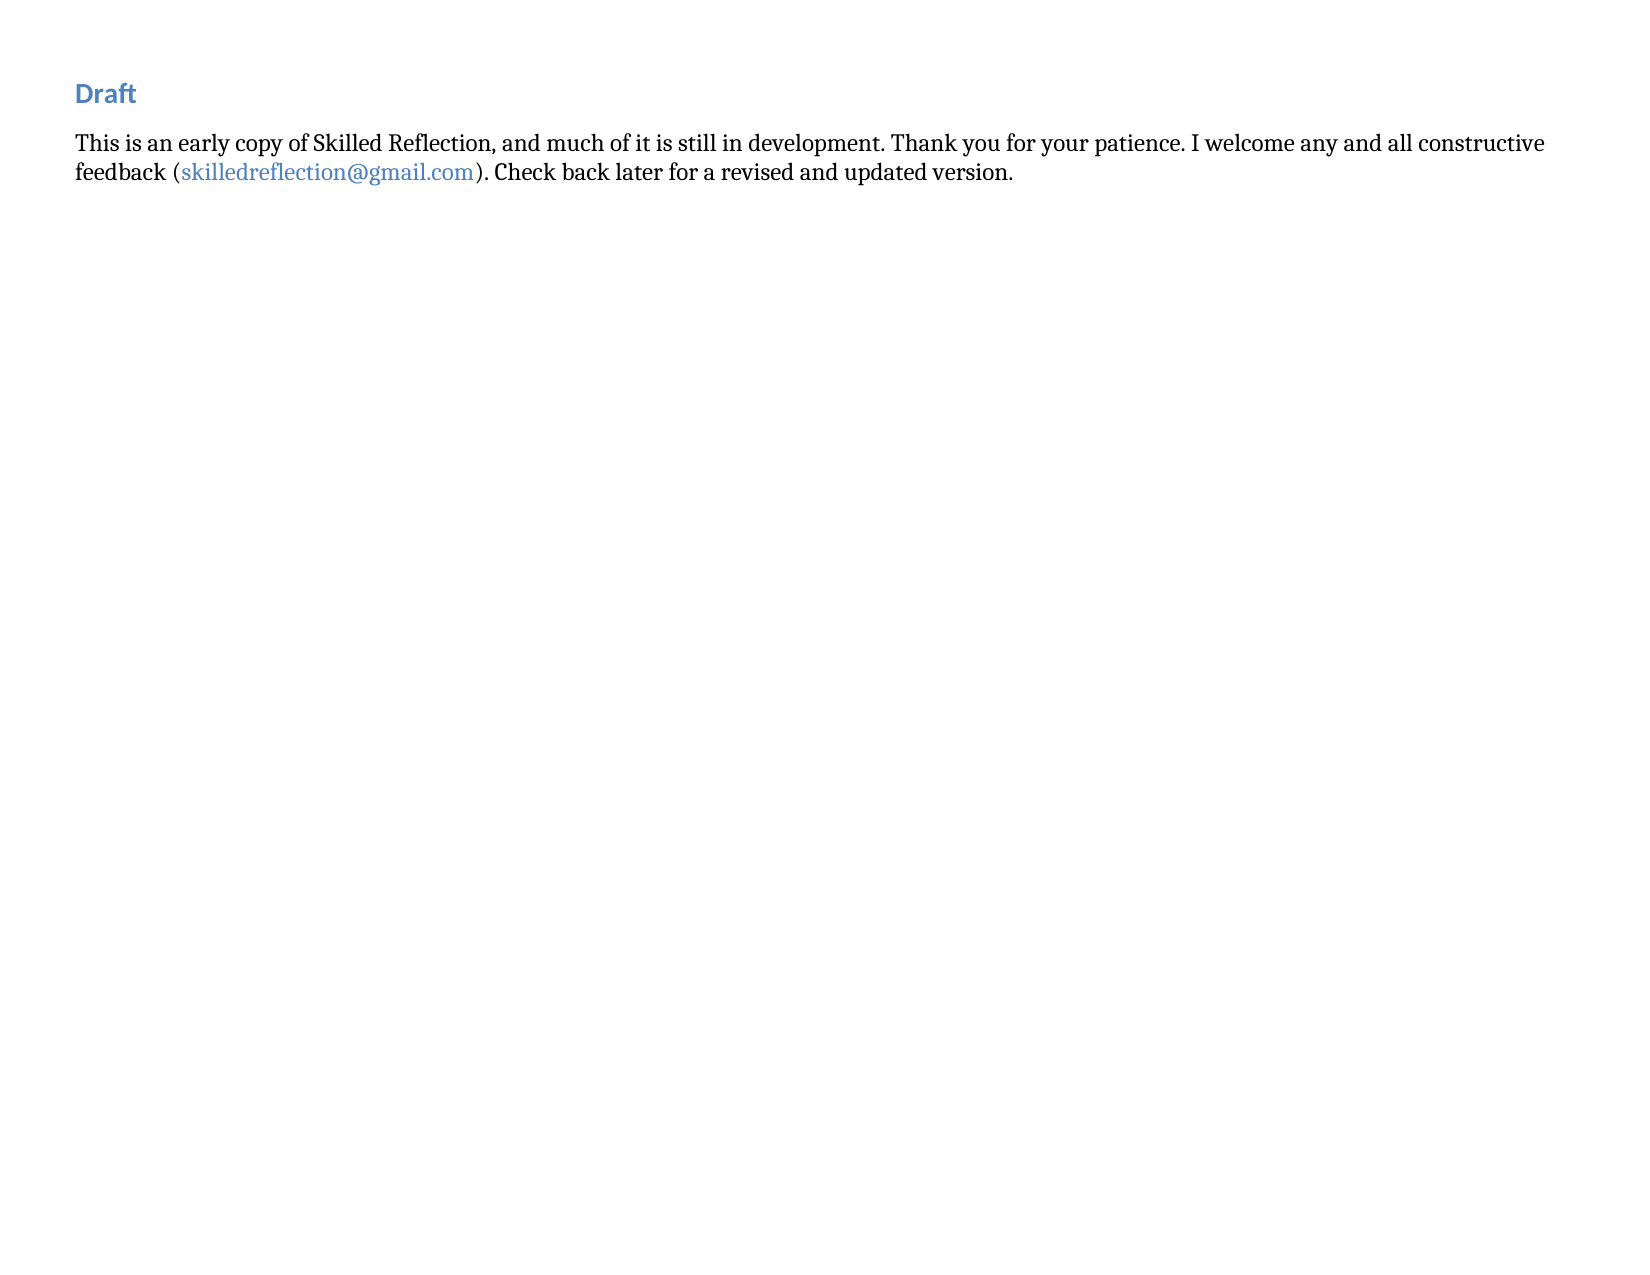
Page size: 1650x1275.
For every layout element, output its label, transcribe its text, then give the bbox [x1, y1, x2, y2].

text This is an early copy of Skilled Reflection, and much of it is still in development. Thank you for your patience. I welcome any and all constructive feedback (skilledreflection@gmail.com). Check back later for a revised and updated version. [75, 129, 1575, 187]
subtitle Draft [75, 75, 1575, 111]
